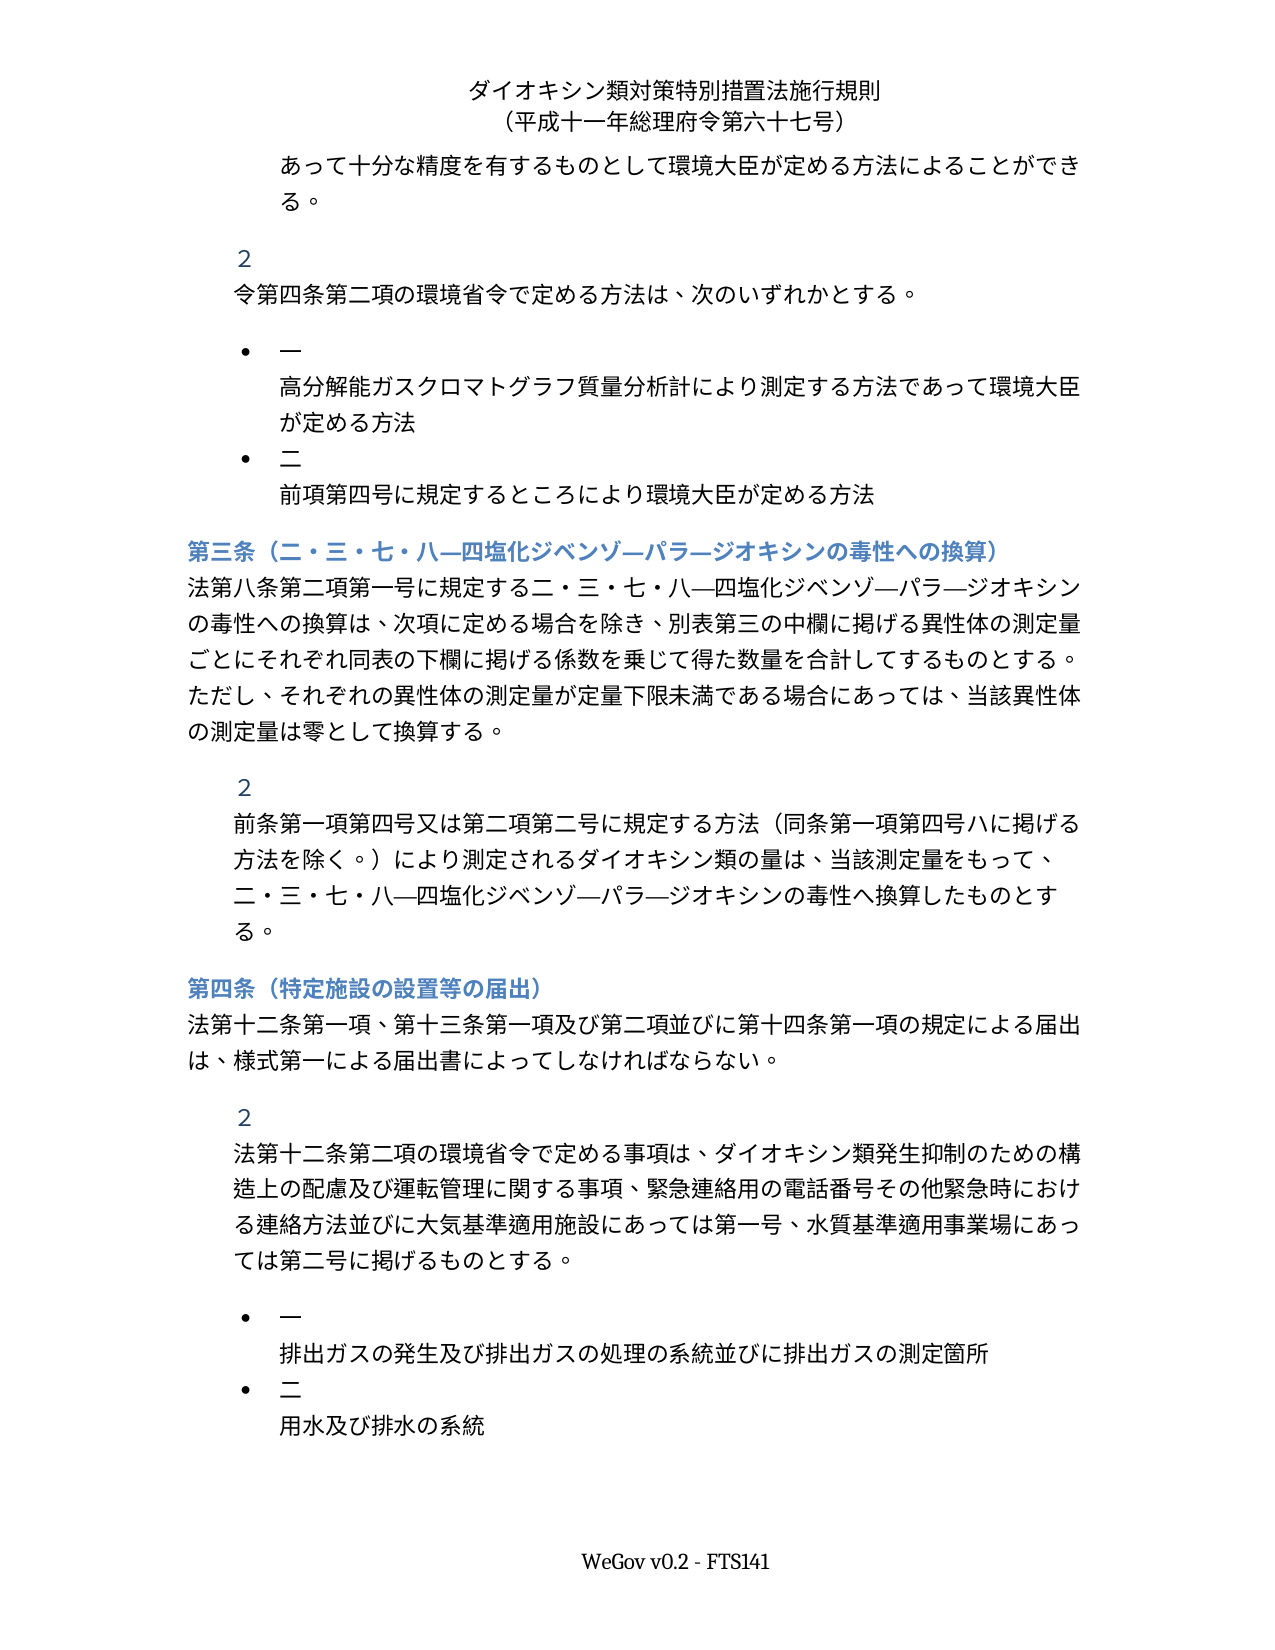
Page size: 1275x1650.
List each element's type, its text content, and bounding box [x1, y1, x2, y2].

text 令第四条第二項の環境省令で定める方法は、次のいずれかとする。 [233, 279, 1087, 310]
subtitle ２ [233, 772, 1087, 804]
text 法第十二条第二項の環境省令で定める事項は、ダイオキシン類発生抑制のための構造上の配慮及び運転管理に関する事項、緊急連絡用の電話番号その他緊急時における連絡方法並びに大気基準適用施設にあっては第一号、水質基準適用事業場にあっては第二号に掲げるものとする。 [233, 1137, 1087, 1277]
subtitle ２ [233, 243, 1087, 274]
text 前条第一項第四号又は第二項第二号に規定する方法（同条第一項第四号ハに掲げる方法を除く。）により測定されるダイオキシン類の量は、当該測定量をもって、二・三・七・八―四塩化ジベンゾ―パラ―ジオキシンの毒性へ換算したものとする。 [233, 808, 1087, 947]
list 一 高分解能ガスクロマトグラフ質量分析計により測定する方法であって環境大臣が定める方法 [242, 335, 1087, 438]
list 二 用水及び排水の系統 [242, 1374, 1087, 1441]
subtitle 第三条（二・三・七・八―四塩化ジベンゾ―パラ―ジオキシンの毒性への換算） [187, 536, 1087, 567]
list 四 令第四条第一項に基づき、令別表第一第五号に掲げる廃棄物の焼却炉のうち焼却能力が一時間当たり二、〇〇〇キログラム未満の施設から排出される排出ガスを測定する場合にあっては、第一号の規定によらないで次に掲げる方法であって十分な精度を有するものとして環境大臣が定める方法によることができる。 [242, 150, 1087, 217]
list 一 排出ガスの発生及び排出ガスの処理の系統並びに排出ガスの測定箇所 [242, 1302, 1087, 1369]
list 二 前項第四号に規定するところにより環境大臣が定める方法 [242, 443, 1087, 510]
subtitle 第四条（特定施設の設置等の届出） [187, 973, 1087, 1004]
subtitle ２ [233, 1102, 1087, 1133]
text 法第八条第二項第一号に規定する二・三・七・八―四塩化ジベンゾ―パラ―ジオキシンの毒性への換算は、次項に定める場合を除き、別表第三の中欄に掲げる異性体の測定量ごとにそれぞれ同表の下欄に掲げる係数を乗じて得た数量を合計してするものとする。 ただし、それぞれの異性体の測定量が定量下限未満である場合にあっては、当該異性体の測定量は零として換算する。 [187, 572, 1087, 747]
text 法第十二条第一項、第十三条第一項及び第二項並びに第十四条第一項の規定による届出は、様式第一による届出書によってしなければならない。 [187, 1009, 1087, 1076]
